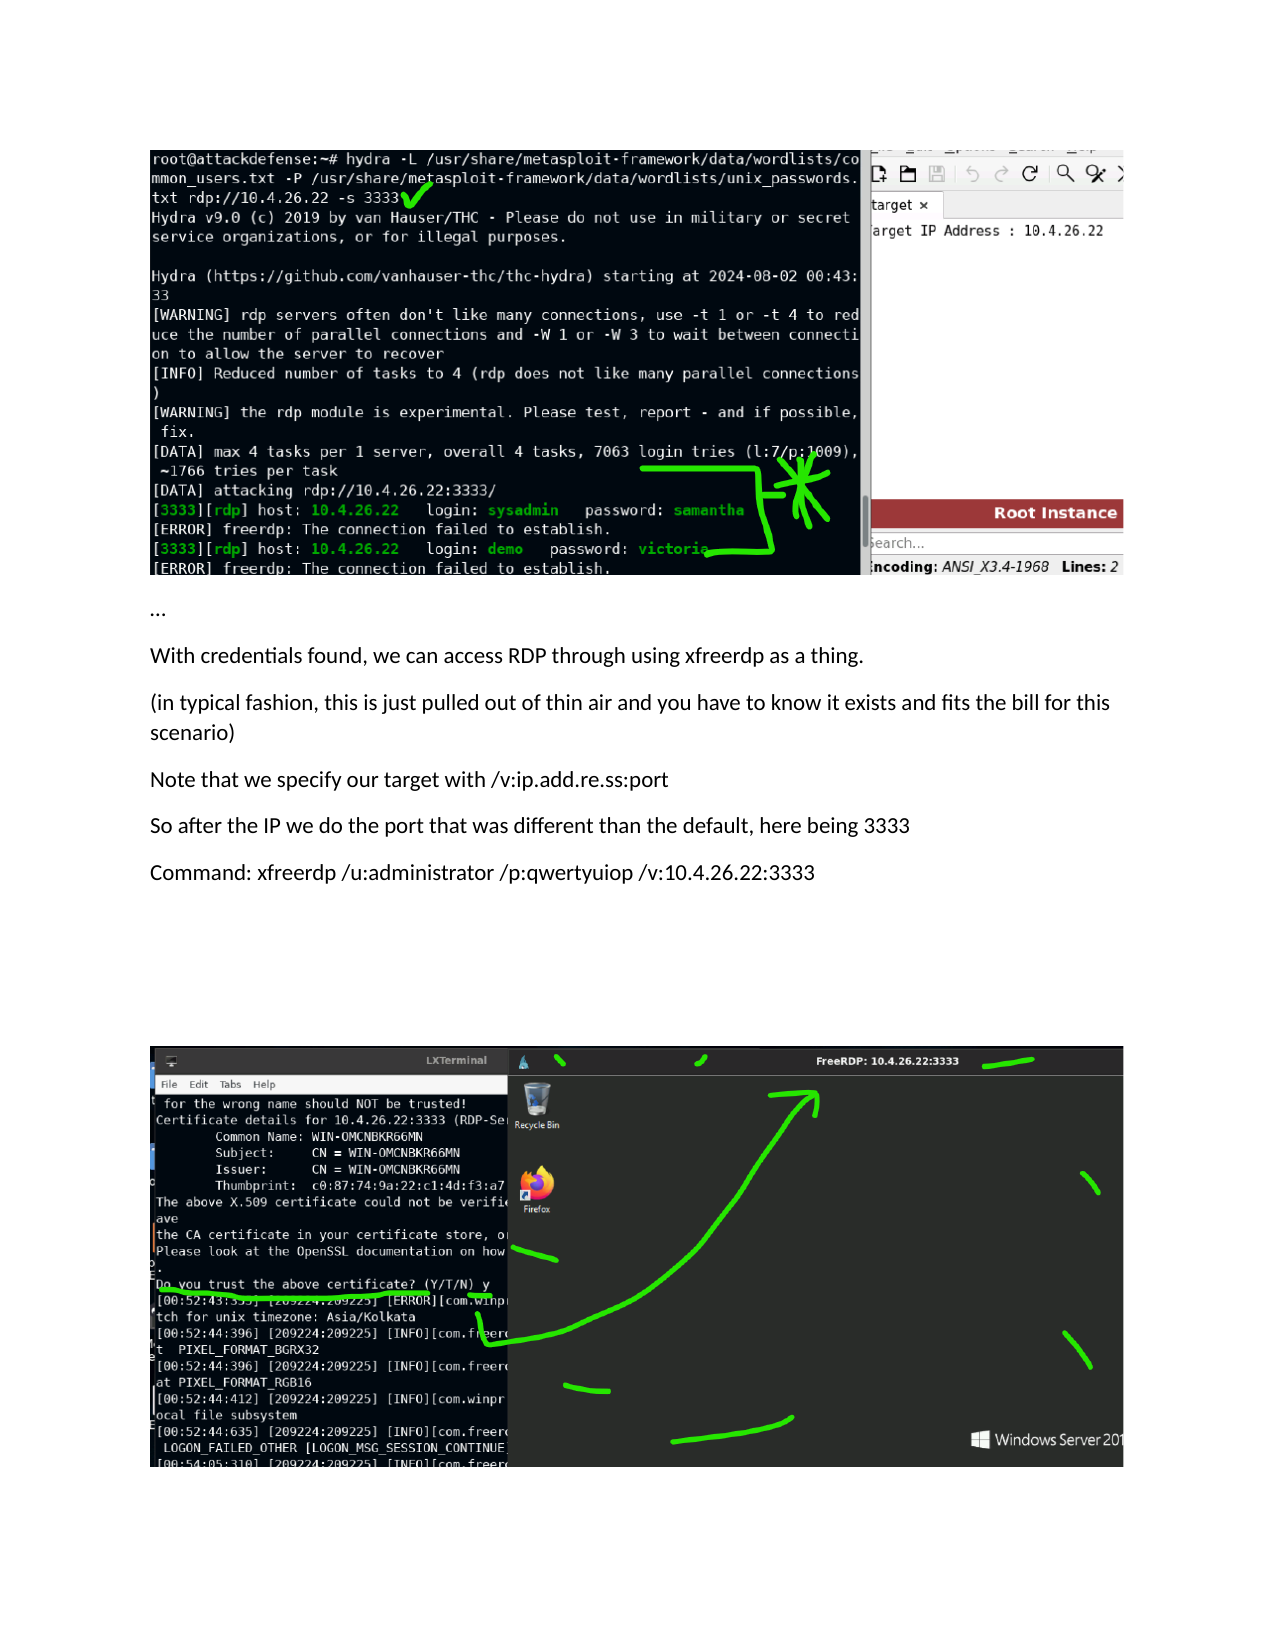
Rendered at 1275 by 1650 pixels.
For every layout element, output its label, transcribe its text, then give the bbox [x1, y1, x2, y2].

text Command: xfreerdp /u:administrator /p:qwertyuiop /v:10.4.26.22:3333 [150, 858, 1125, 886]
text Note that we specify our target with /v:ip.add.re.ss:port [150, 765, 1125, 793]
picture [150, 1046, 1124, 1467]
text … [150, 594, 1125, 622]
text So after the IP we do the port that was different than the default, here being 3333 [150, 812, 1125, 839]
picture [150, 150, 1124, 575]
text (in typical fashion, this is just pulled out of thin air and you have to know it exists and fits the bill for this scenario) [150, 688, 1125, 746]
text With credentials found, we can access RDP through using xfreerdp as a thing. [150, 641, 1125, 669]
